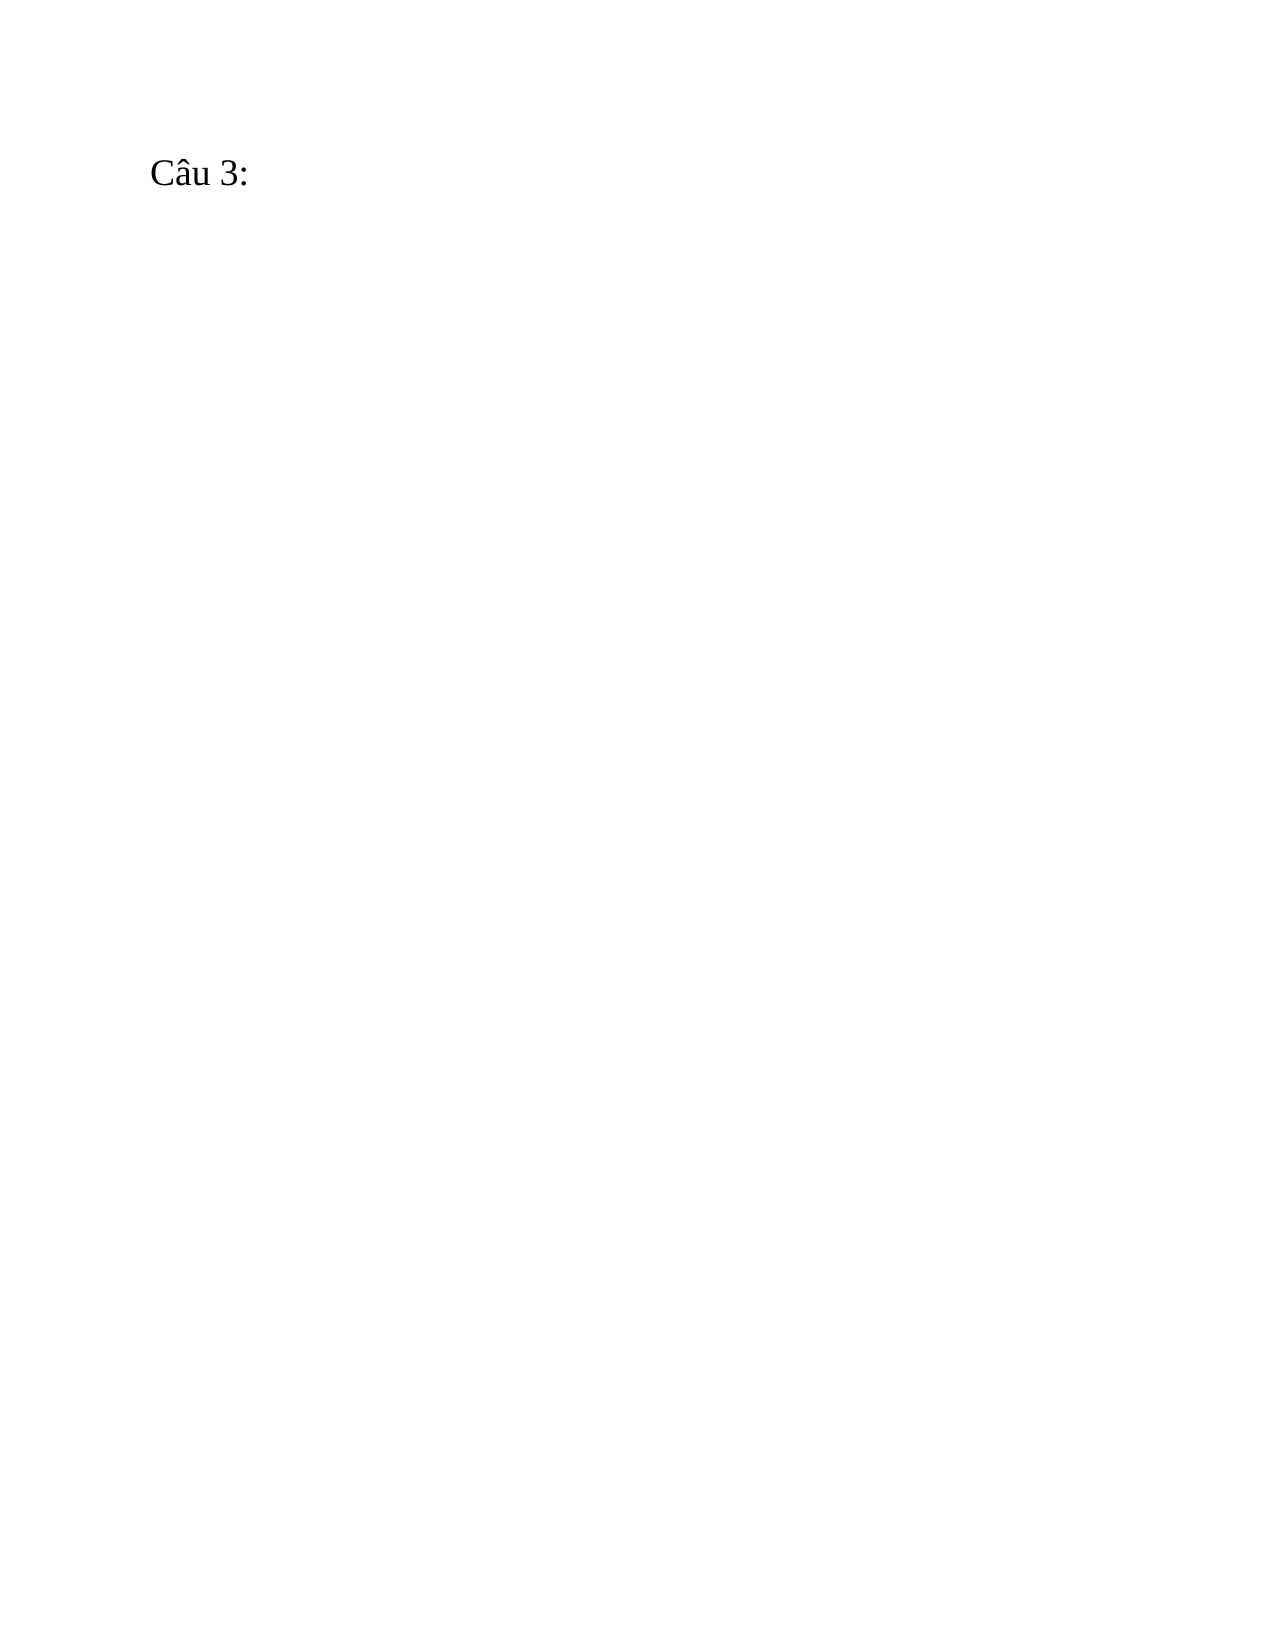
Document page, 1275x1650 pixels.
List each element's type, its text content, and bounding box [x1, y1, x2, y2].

text Câu 3: [150, 150, 1125, 193]
